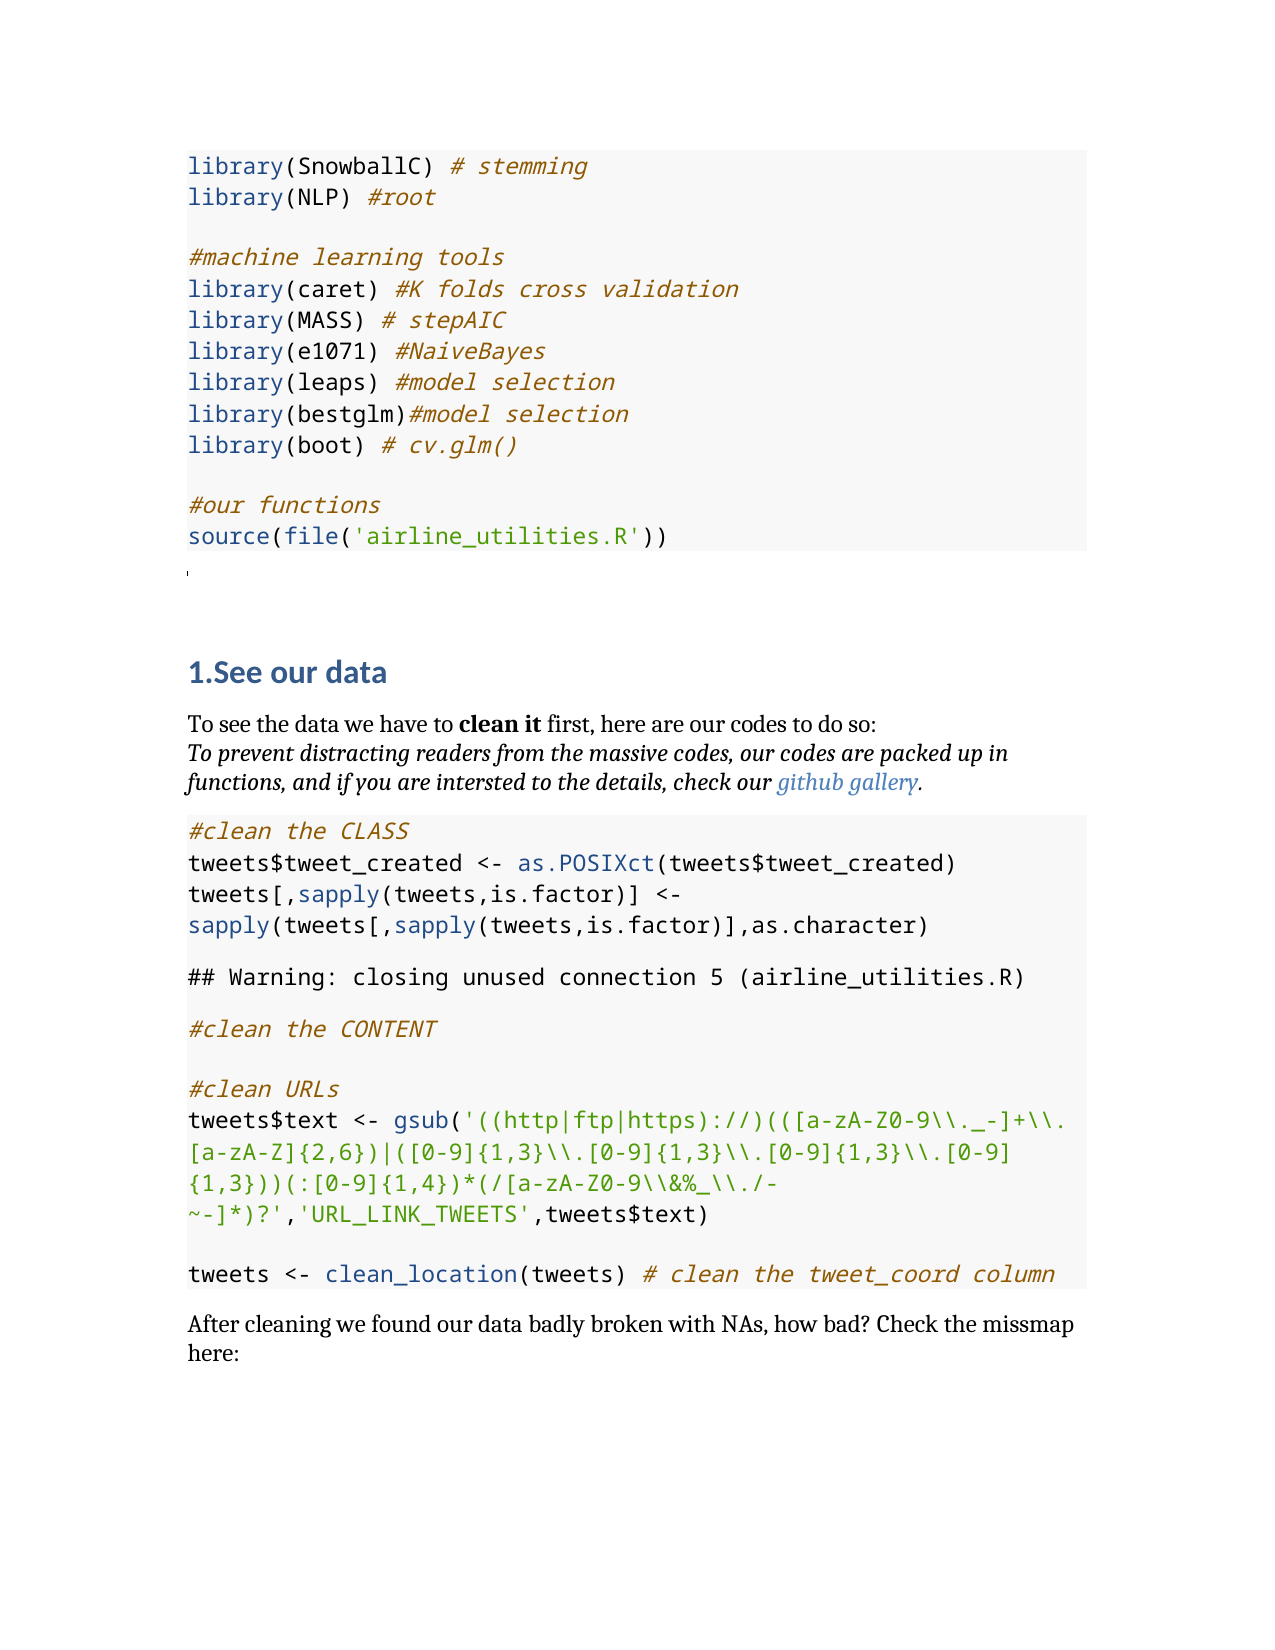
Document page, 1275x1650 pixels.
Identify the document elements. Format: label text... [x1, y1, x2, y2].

text #clean the CONTENT #clean URLs tweets$text <- gsub('((http|ftp|https)://)(([a-zA-Z0-9\\._-]+\\.[a-zA-Z]{2,6})|([0-9]{1,3}\\.[0-9]{1,3}\\.[0-9]{1,3}\\.[0-9]{1,3}))(:[0-9]{1,4})*(/[a-zA-Z0-9\\&%_\\./-~-]*)?','URL_LINK_TWEETS',tweets$text) tweets <- clean_location(tweets) # clean the tweet_coord column [187, 1013, 1087, 1289]
text To see the data we have to clean it first, here are our codes to do so: To prevent distracting readers from the massive codes, our codes are packed up in functions, and if you are intersted to the details, check our github gallery. [187, 710, 1087, 797]
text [187, 1310, 1087, 1368]
text #clean the CLASS tweets$tweet_created <- as.POSIXct(tweets$tweet_created) tweets[,sapply(tweets,is.factor)] <- sapply(tweets[,sapply(tweets,is.factor)],as.character) [407, 815, 1087, 940]
text ## Warning: closing unused connection 5 (airline_utilities.R) [187, 961, 1087, 992]
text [187, 150, 1087, 551]
subtitle 1.See our data [187, 651, 1087, 692]
